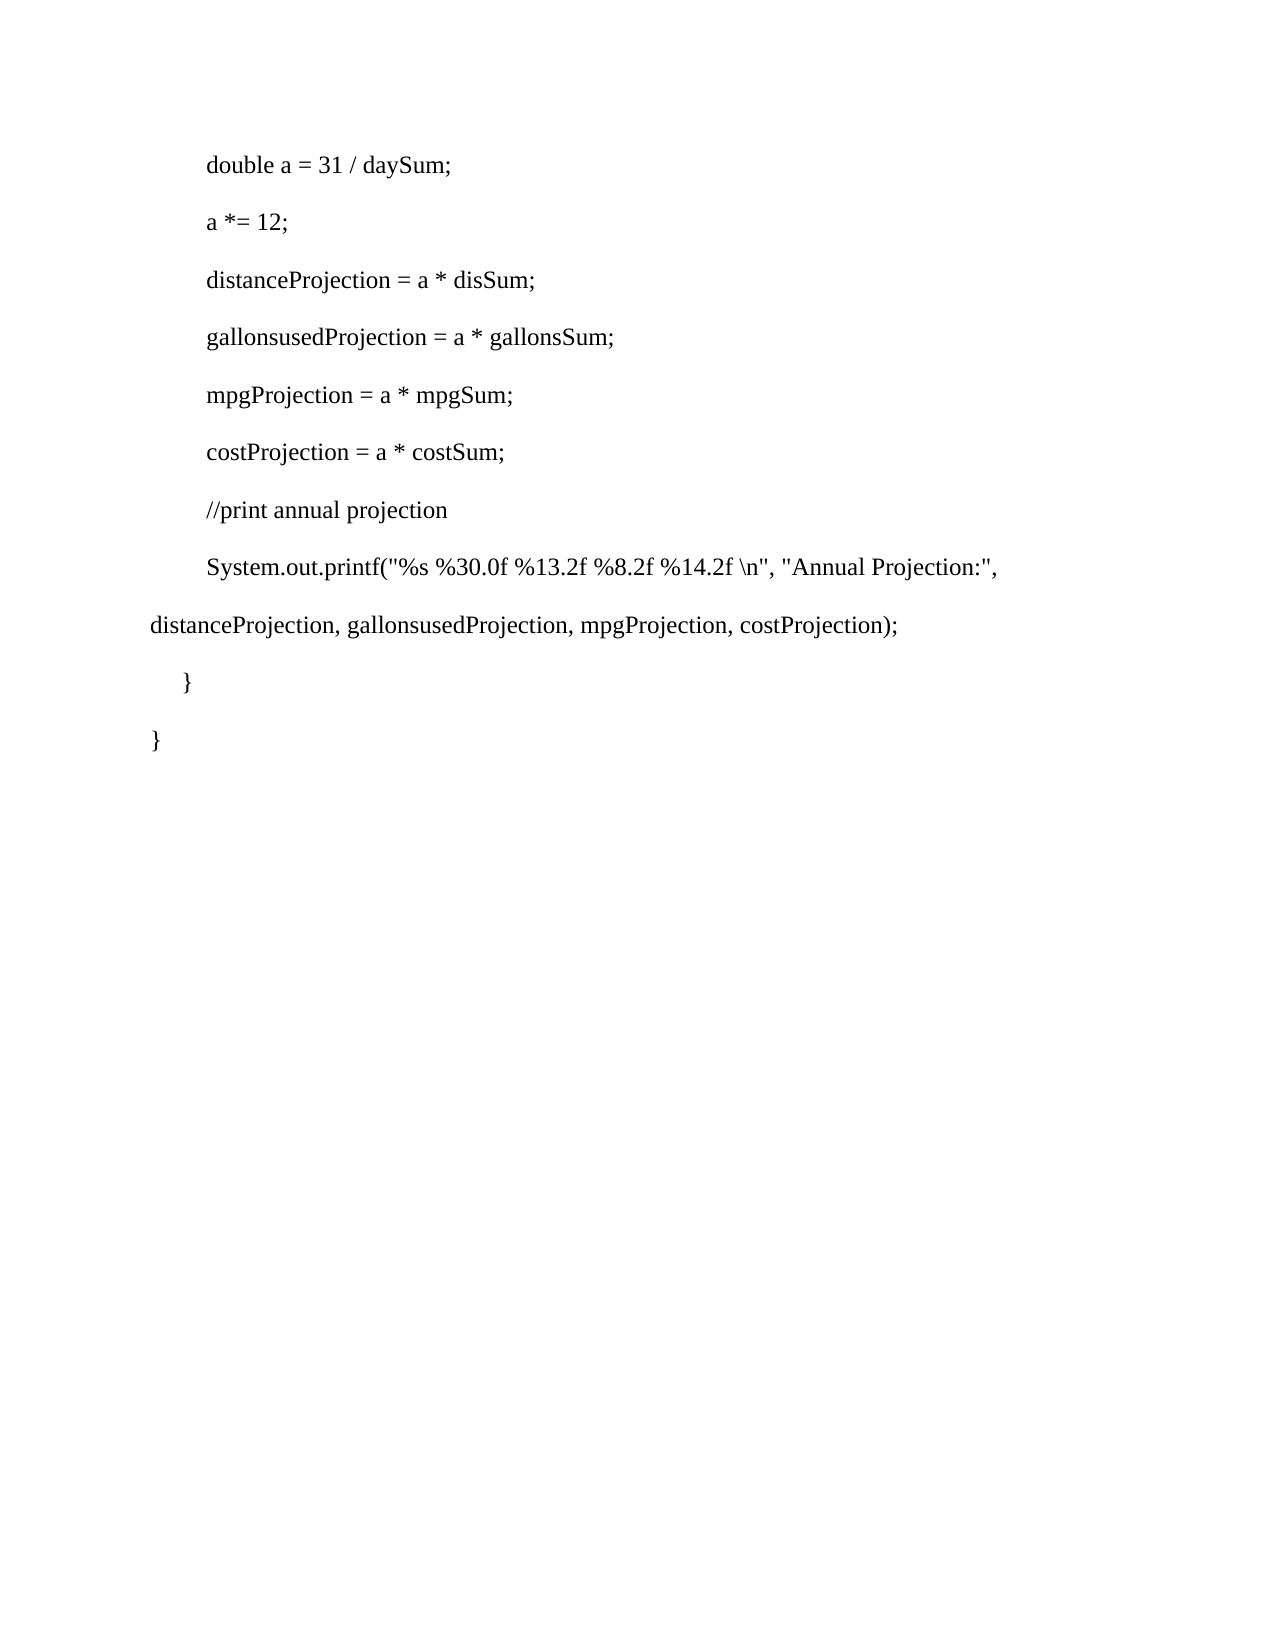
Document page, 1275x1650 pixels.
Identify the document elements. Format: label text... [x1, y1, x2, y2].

text a *= 12; [150, 207, 1125, 236]
text costProjection = a * costSum; [150, 437, 1125, 466]
text mpgProjection = a * mpgSum; [150, 380, 1125, 409]
text } [150, 667, 1125, 696]
text distanceProjection = a * disSum; [150, 265, 1125, 294]
text gallonsusedProjection = a * gallonsSum; [150, 322, 1125, 351]
text } [150, 725, 1125, 754]
text double a = 31 / daySum; [150, 150, 1125, 179]
text System.out.printf("%s %30.0f %13.2f %8.2f %14.2f \n", "Annual Projection:", distanceProjection, gallonsusedProjection, mpgProjection, costProjection); [150, 552, 1125, 639]
text //print annual projection [150, 495, 1125, 524]
